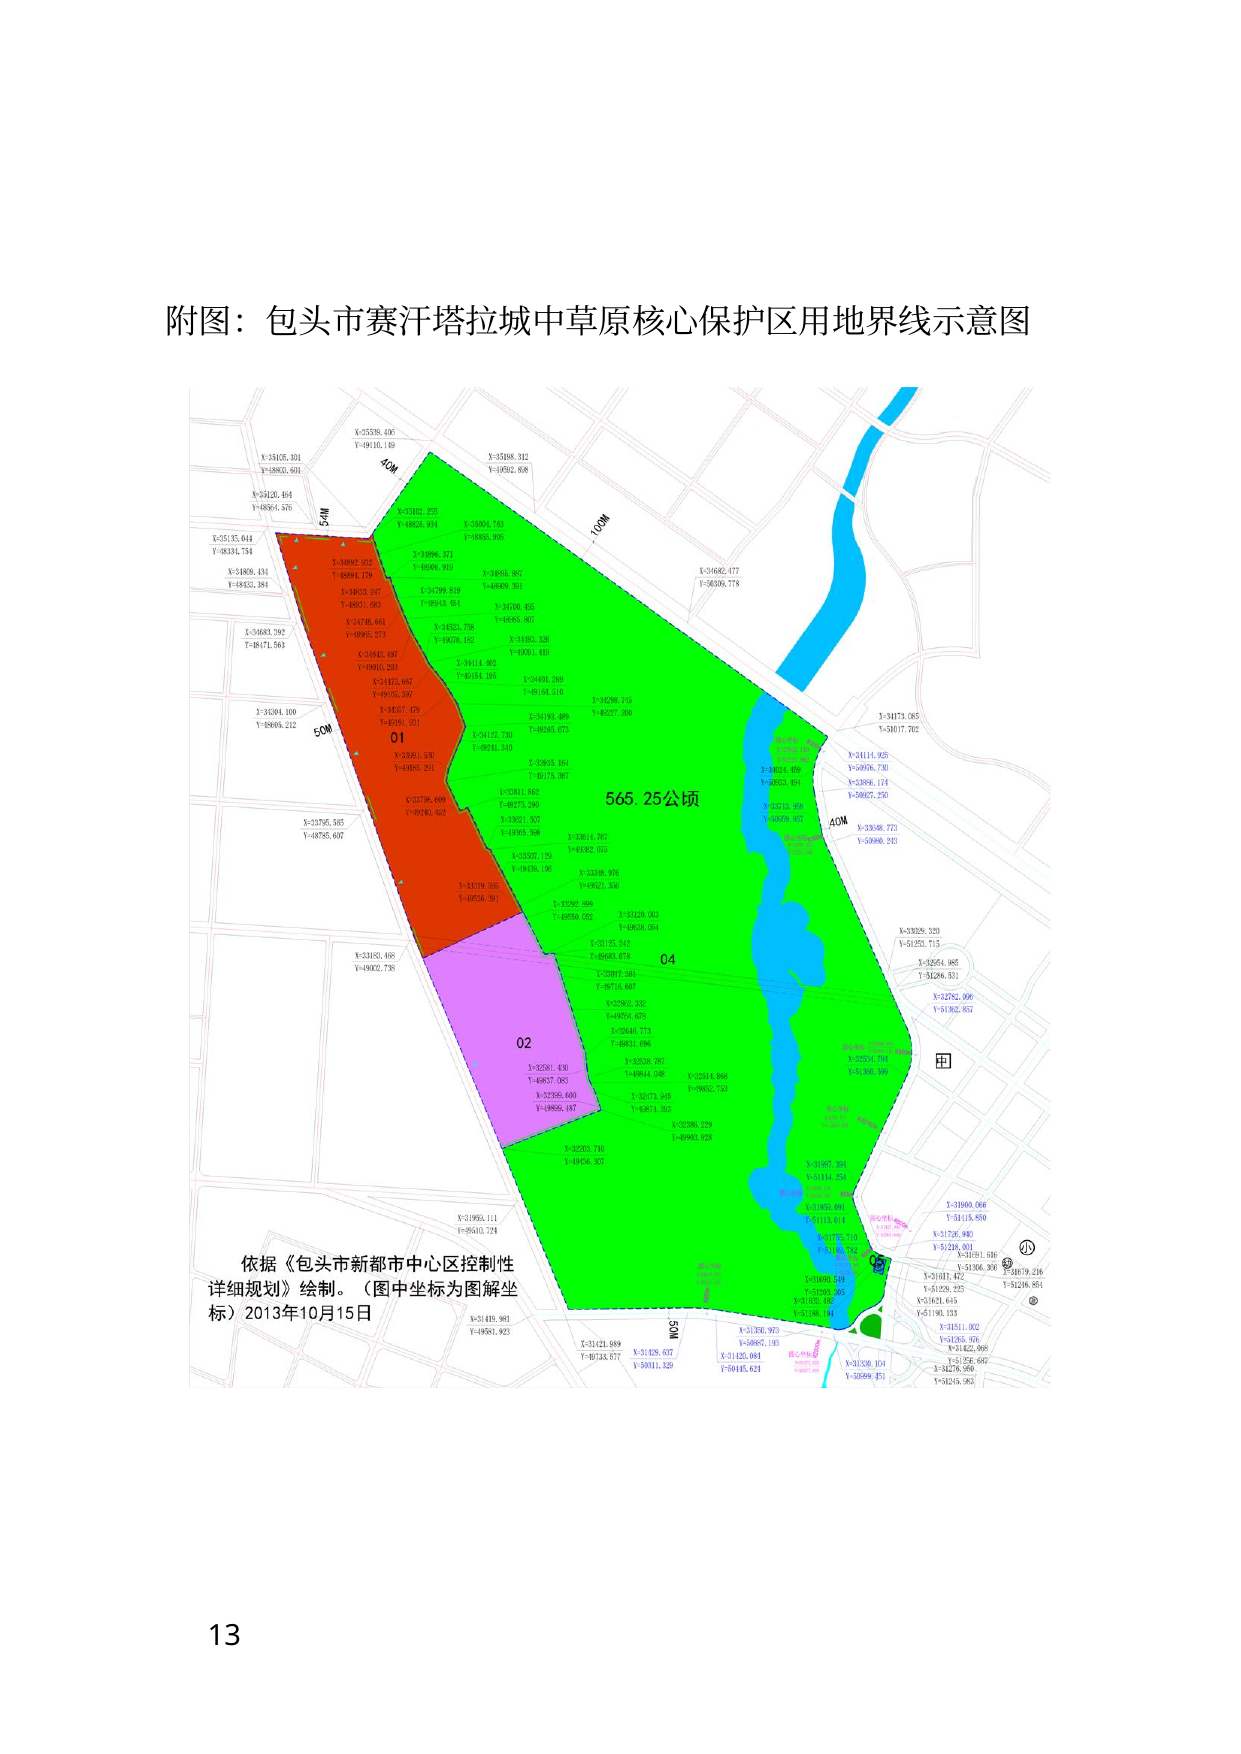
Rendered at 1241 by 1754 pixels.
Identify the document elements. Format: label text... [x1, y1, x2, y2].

text 附图：包头市赛汗塔拉城中草原核心保护区用地界线示意图 [165, 285, 1075, 345]
